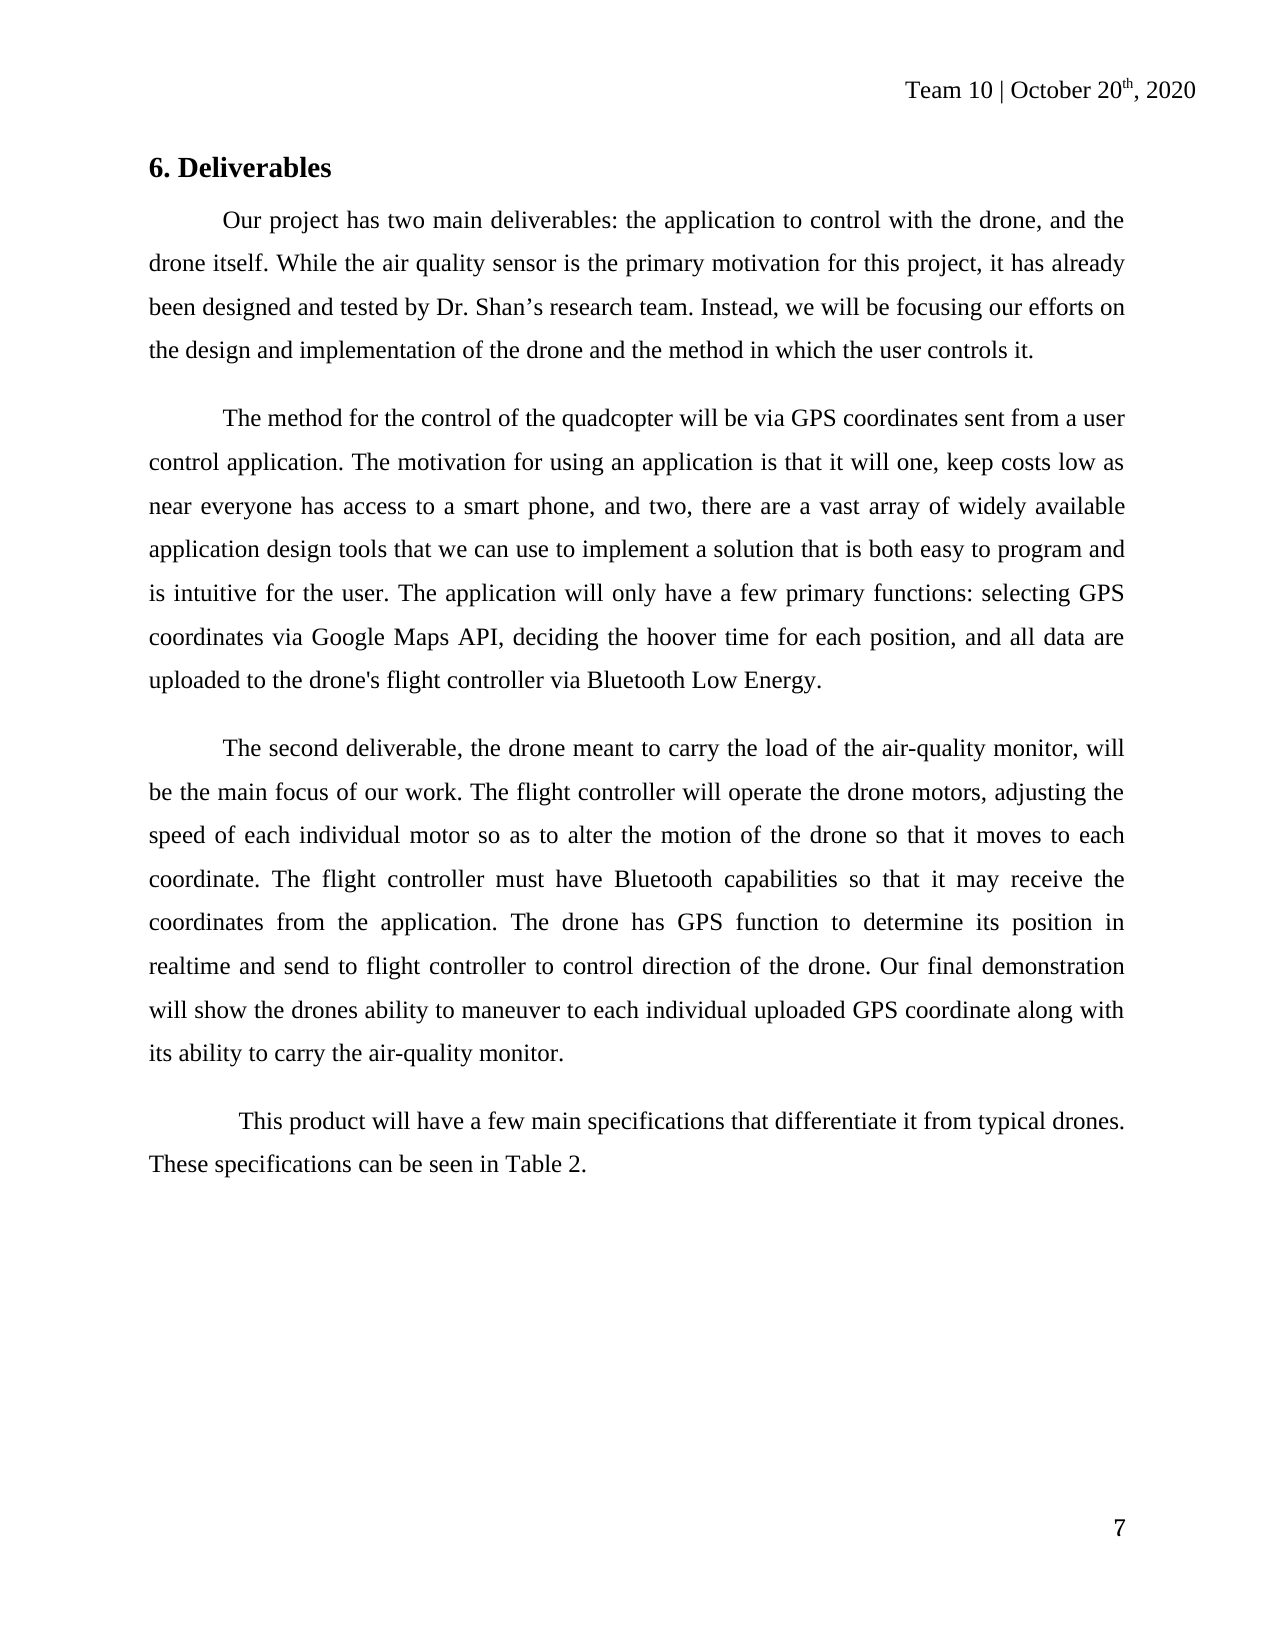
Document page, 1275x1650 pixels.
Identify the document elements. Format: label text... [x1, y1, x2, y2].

text The method for the control of the quadcopter will be via GPS coordinates sent from a user control application. The motivation for using an application is that it will one, keep costs low as near everyone has access to a smart phone, and two, there are a vast array of widely available application design tools that we can use to implement a solution that is both easy to program and is intuitive for the user. The application will only have a few primary functions: selecting GPS coordinates via Google Maps API, deciding the hoover time for each position, and all data are uploaded to the drone's flight controller via Bluetooth Low Energy. [148, 403, 1126, 694]
text These specifications can be seen in Table 2. [148, 1149, 1126, 1178]
text The second deliverable, the drone meant to carry the load of the air-quality monitor, will be the main focus of our work. The flight controller will operate the drone motors, adjusting the speed of each individual motor so as to alter the motion of the drone so that it moves to each coordinate. The flight controller must have Bluetooth capabilities so that it may receive the coordinates from the application. The drone has GPS function to determine its position in realtime and send to flight controller to control direction of the drone. Our final demonstration will show the drones ability to maneuver to each individual uploaded GPS coordinate along with its ability to carry the air-quality monitor. [148, 733, 1126, 1067]
subtitle 6. Deliverables [148, 150, 1196, 183]
text Our project has two main deliverables: the application to control with the drone, and the drone itself. While the air quality sensor is the primary motivation for this project, it has already been designed and tested by Dr. Shan’s research team. Instead, we will be focusing our efforts on the design and implementation of the drone and the method in which the user controls it. [148, 205, 1126, 364]
text This product will have a few main specifications that differentiate it from typical drones. [150, 1106, 1125, 1135]
